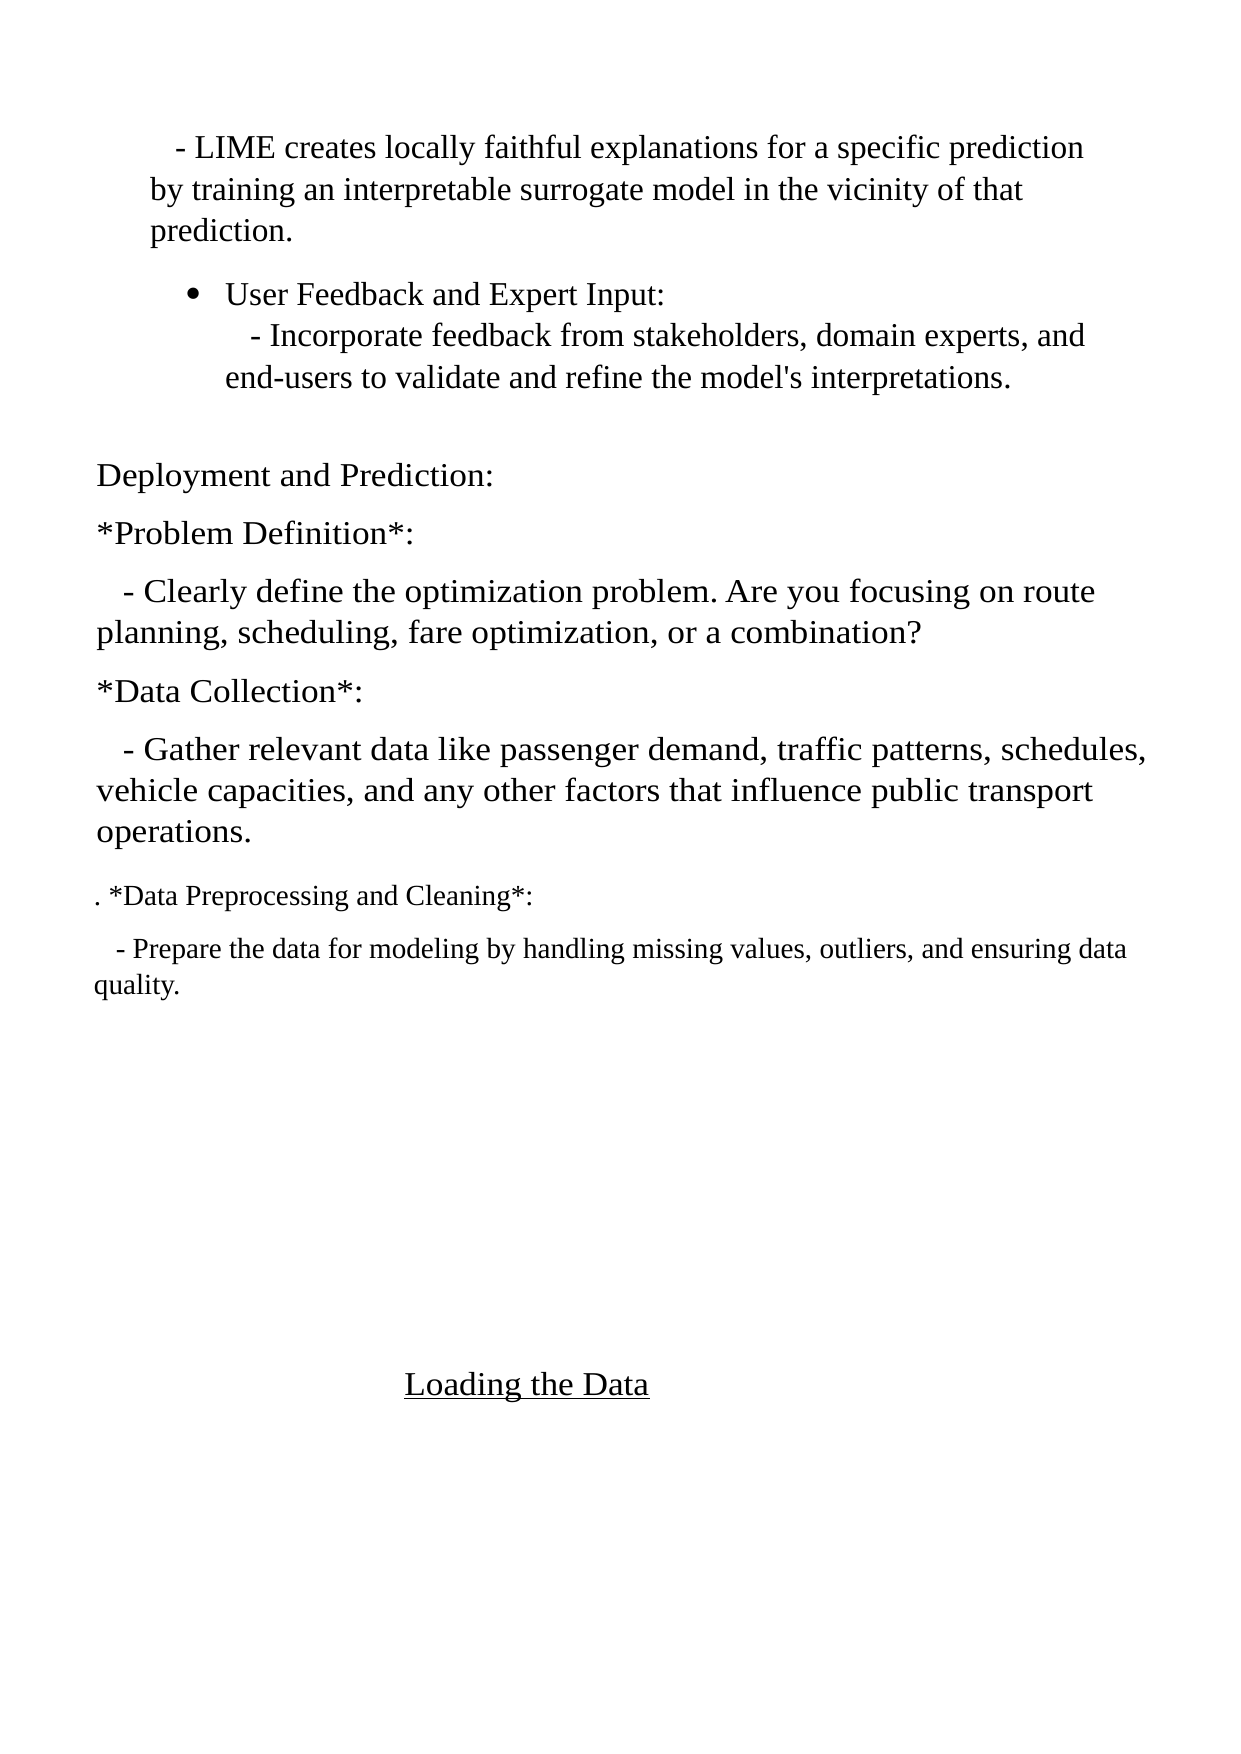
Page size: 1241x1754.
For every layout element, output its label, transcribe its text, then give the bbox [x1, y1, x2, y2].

list - Incorporate feedback from stakeholders, domain experts, and end-users to validate and refine the model's interpretations. [225, 316, 1090, 395]
text - LIME creates locally faithful explanations for a specific prediction by training an interpretable surrogate model in the vicinity of that prediction. [150, 128, 1090, 249]
list User Feedback and Expert Input: [187, 274, 1090, 312]
